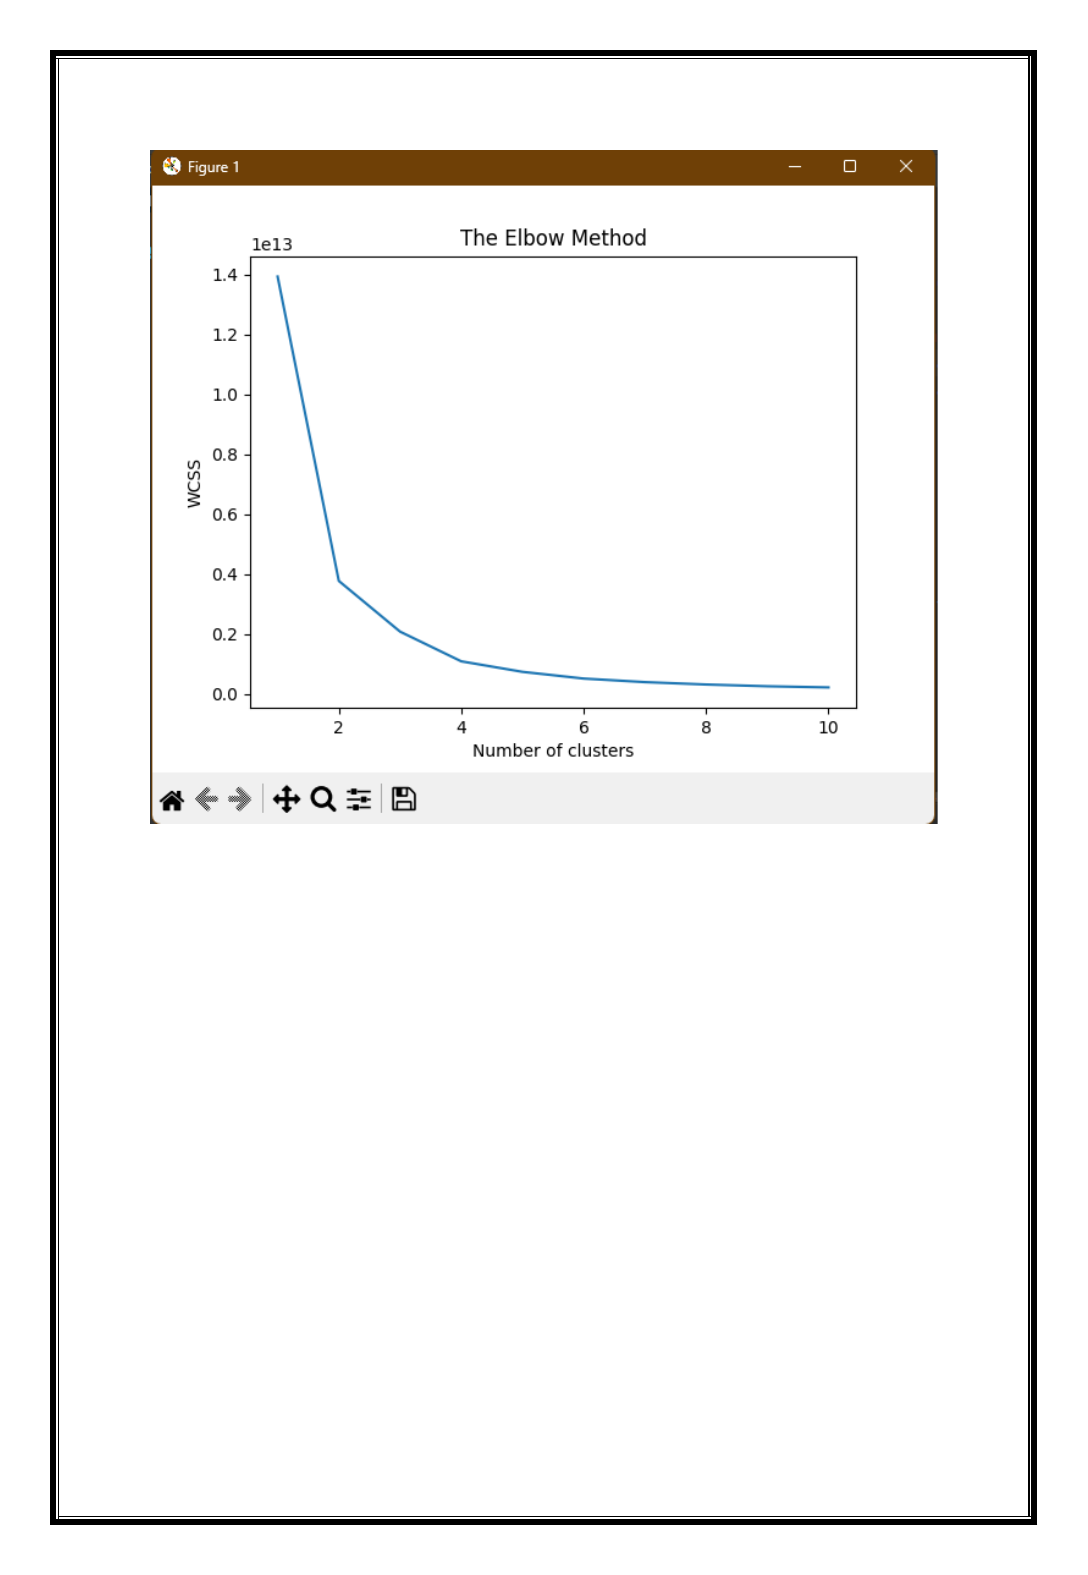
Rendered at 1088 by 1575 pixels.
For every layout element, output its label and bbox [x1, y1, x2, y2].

picture [150, 150, 938, 824]
